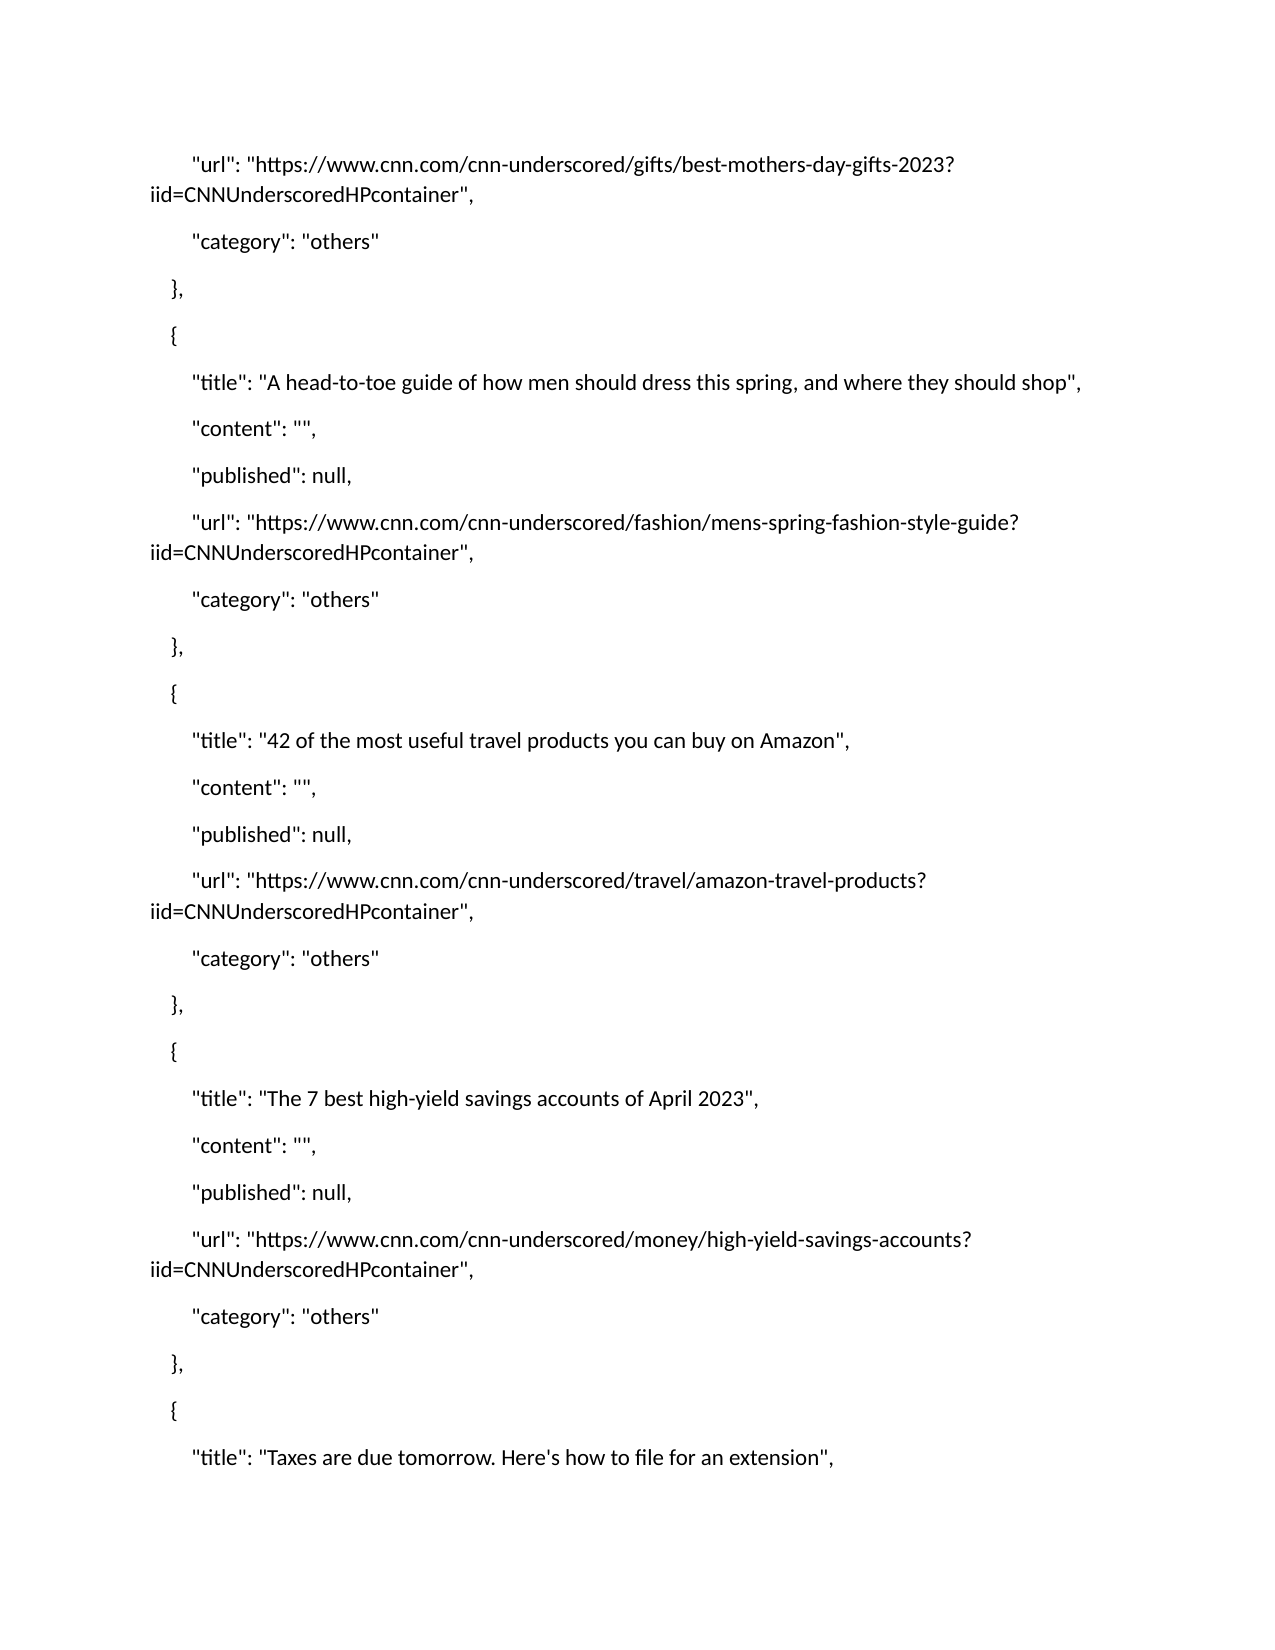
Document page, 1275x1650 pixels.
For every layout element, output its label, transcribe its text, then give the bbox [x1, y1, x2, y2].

text "category": "others" [150, 944, 1125, 972]
text }, [150, 274, 1125, 302]
text "title": "Taxes are due tomorrow. Here's how to file for an extension", [150, 1443, 1125, 1471]
text "title": "A head-to-toe guide of how men should dress this spring, and where they should shop", [150, 368, 1125, 396]
text "url": "https://www.cnn.com/cnn-underscored/gifts/best-mothers-day-gifts-2023?iid=CNNUnderscoredHPcontainer", [150, 150, 1125, 208]
text "published": null, [150, 1178, 1125, 1206]
text "content": "", [150, 1131, 1125, 1159]
text "url": "https://www.cnn.com/cnn-underscored/money/high-yield-savings-accounts?iid=CNNUnderscoredHPcontainer", [150, 1225, 1125, 1283]
text }, [150, 1349, 1125, 1377]
text { [150, 1396, 1125, 1424]
text "content": "", [150, 414, 1125, 443]
text "category": "others" [150, 585, 1125, 613]
text "published": null, [150, 820, 1125, 848]
text { [150, 1037, 1125, 1066]
text { [150, 679, 1125, 707]
text "url": "https://www.cnn.com/cnn-underscored/fashion/mens-spring-fashion-style-guide?iid=CNNUnderscoredHPcontainer", [150, 508, 1125, 567]
text "title": "The 7 best high-yield savings accounts of April 2023", [150, 1084, 1125, 1112]
text "title": "42 of the most useful travel products you can buy on Amazon", [150, 726, 1125, 754]
text }, [150, 632, 1125, 660]
text { [150, 321, 1125, 349]
text "url": "https://www.cnn.com/cnn-underscored/travel/amazon-travel-products?iid=CNNUnderscoredHPcontainer", [150, 867, 1125, 925]
text "content": "", [150, 773, 1125, 801]
text "published": null, [150, 461, 1125, 489]
text }, [150, 991, 1125, 1019]
text "category": "others" [150, 227, 1125, 255]
text "category": "others" [150, 1302, 1125, 1330]
